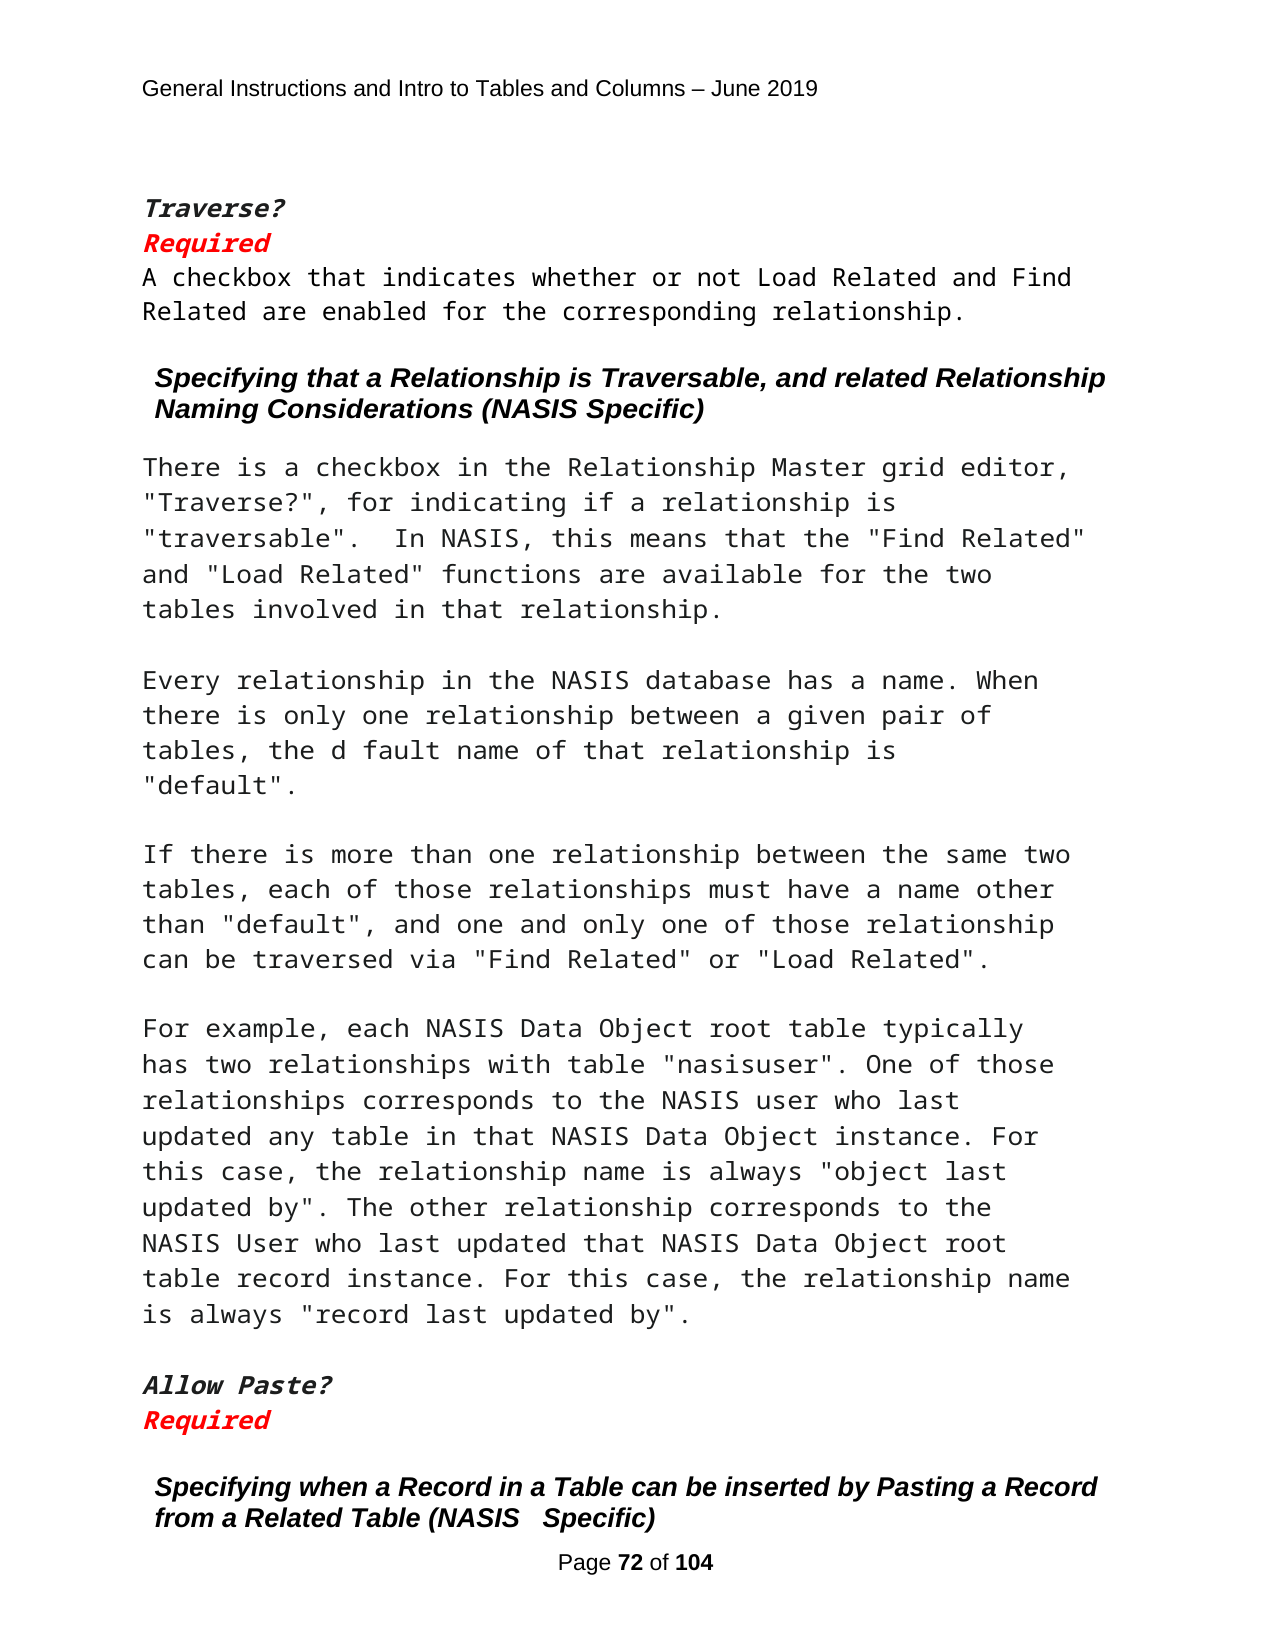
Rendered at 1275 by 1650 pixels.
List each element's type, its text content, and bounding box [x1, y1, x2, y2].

text Allow Paste? [142, 1368, 1129, 1402]
text Every relationship in the NASIS database has a name. When there is only one relationship between a given pair of tables, the d fault name of that relationship is "default". [142, 662, 1051, 801]
subtitle Specifying that a Relationship is Traversable, and related Relationship Naming Considerations (NASIS Specific) [154, 362, 1129, 424]
text Required [142, 225, 1129, 259]
text There is a checkbox in the Relationship Master grid editor, "Traverse?", for indicating if a relationship is "traversable". In NASIS, this means that the "Find Related" and "Load Related" functions are available for the two tables involved in that relationship. [142, 449, 1088, 626]
text A checkbox that indicates whether or not Load Related and Find Related are enabled for the corresponding relationship. [142, 260, 1129, 328]
text If there is more than one relationship between the same two tables, each of those relationships must have a name other than "default", and one and only one of those relationship can be traversed via "Find Related" or "Load Related". [142, 836, 1077, 976]
text For example, each NASIS Data Object root table typically has two relationships with table "nasisuser". One of those relationships corresponds to the NASIS user who last updated any table in that NASIS Data Object instance. For this case, the relationship name is always "object last updated by". The other relationship corresponds to the NASIS User who last updated that NASIS Data Object root table record instance. For this case, the relationship name is always "record last updated by". [142, 1011, 1079, 1331]
subtitle Specifying when a Record in a Table can be inserted by Pasting a Record from a Related Table (NASIS Specific) [154, 1471, 1129, 1533]
text Required [142, 1403, 1129, 1437]
text Traverse? [142, 190, 1129, 224]
